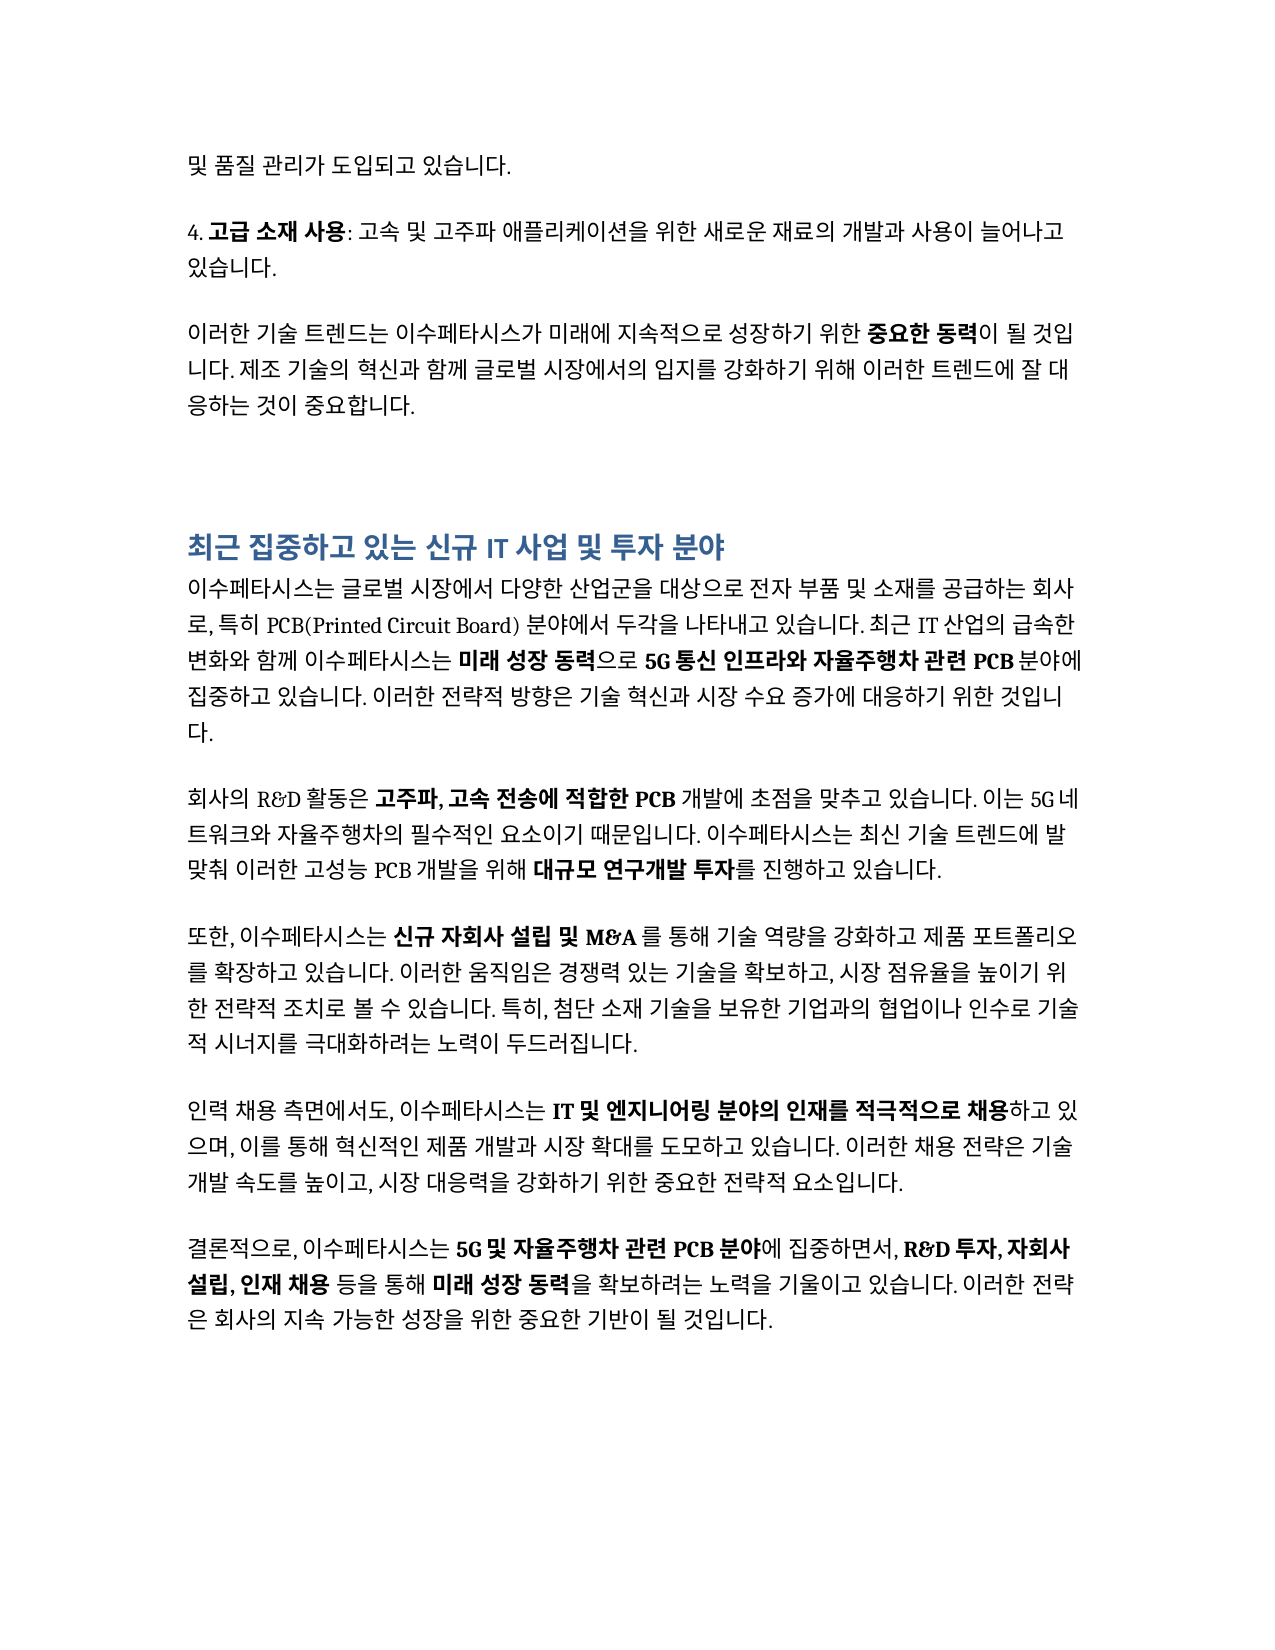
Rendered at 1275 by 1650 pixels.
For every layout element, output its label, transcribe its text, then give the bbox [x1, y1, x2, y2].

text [187, 150, 1087, 421]
subtitle 최근 집중하고 있는 신규 IT 사업 및 투자 분야 [187, 527, 1087, 567]
text 이수페타시스는 글로벌 시장에서 다양한 산업군을 대상으로 전자 부품 및 소재를 공급하는 회사로, 특히 PCB(Printed Circuit Board) 분야에서 두각을 나타내고 있습니다. 최근 IT 산업의 급속한 변화와 함께 이수페타시스는 미래 성장 동력으로 5G 통신 인프라와 자율주행차 관련 PCB 분야에 집중하고 있습니다. 이러한 전략적 방향은 기술 혁신과 시장 수요 증가에 대응하기 위한 것입니다. 회사의 R&D 활동은 고주파, 고속 전송에 적합한 PCB 개발에 초점을 맞추고 있습니다. 이는 5G 네트워크와 자율주행차의 필수적인 요소이기 때문입니다. 이수페타시스는 최신 기술 트렌드에 발맞춰 이러한 고성능 PCB 개발을 위해 대규모 연구개발 투자를 진행하고 있습니다. 또한, 이수페타시스는 신규 자회사 설립 및 M&A를 통해 기술 역량을 강화하고 제품 포트폴리오를 확장하고 있습니다. 이러한 움직임은 경쟁력 있는 기술을 확보하고, 시장 점유율을 높이기 위한 전략적 조치로 볼 수 있습니다. 특히, 첨단 소재 기술을 보유한 기업과의 협업이나 인수로 기술적 시너지를 극대화하려는 노력이 두드러집니다. 인력 채용 측면에서도, 이수페타시스는 IT 및 엔지니어링 분야의 인재를 적극적으로 채용하고 있으며, 이를 통해 혁신적인 제품 개발과 시장 확대를 도모하고 있습니다. 이러한 채용 전략은 기술 개발 속도를 높이고, 시장 대응력을 강화하기 위한 중요한 전략적 요소입니다. 결론적으로, 이수페타시스는 5G 및 자율주행차 관련 PCB 분야에 집중하면서, R&D 투자, 자회사 설립, 인재 채용 등을 통해 미래 성장 동력을 확보하려는 노력을 기울이고 있습니다. 이러한 전략은 회사의 지속 가능한 성장을 위한 중요한 기반이 될 것입니다. [187, 573, 1087, 1336]
